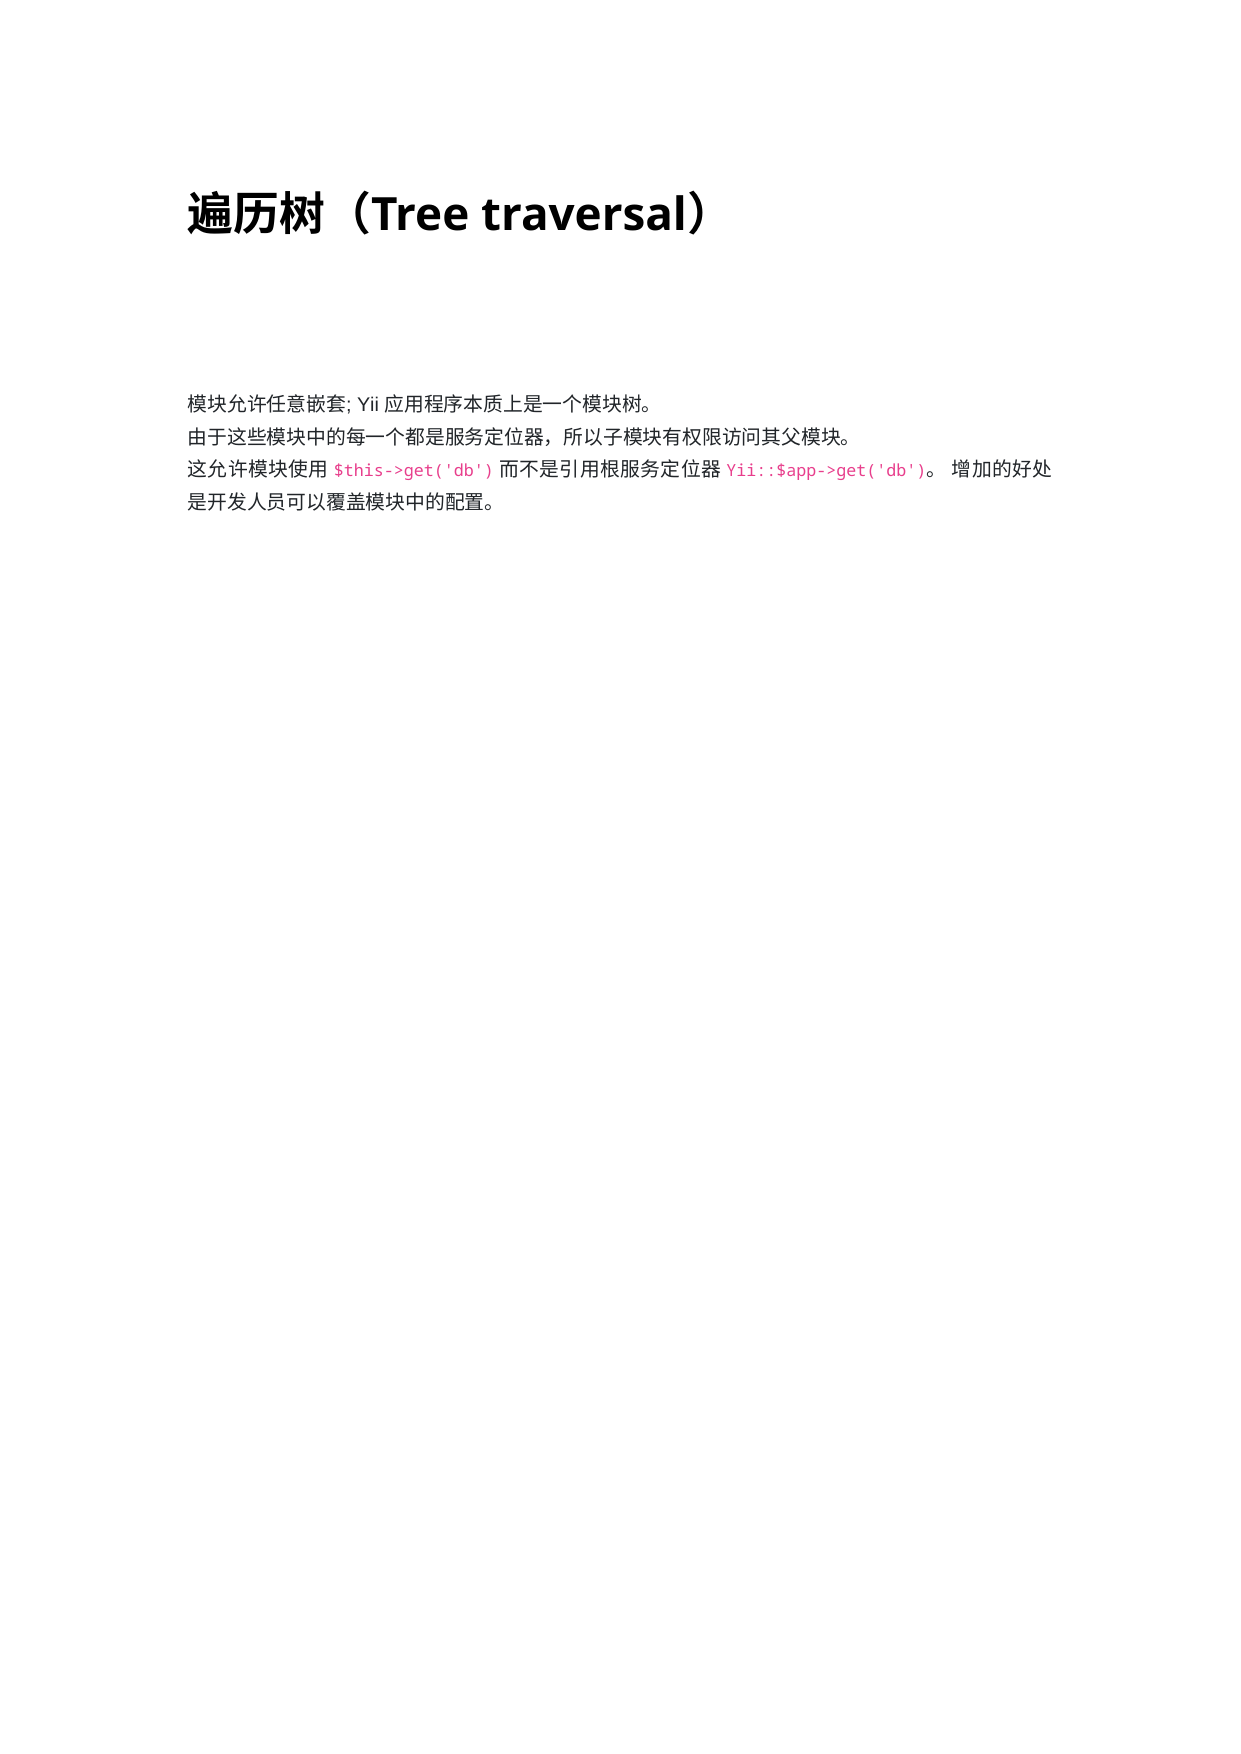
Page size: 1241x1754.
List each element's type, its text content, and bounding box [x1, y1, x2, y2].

text 模块允许任意嵌套; Yii 应用程序本质上是一个模块树。 [187, 387, 1053, 419]
text 由于这些模块中的每一个都是服务定位器，所以子模块有权限访问其父模块。 [187, 419, 1053, 452]
subtitle 遍历树（Tree traversal） [187, 162, 1053, 259]
text 这允许模块使用 $this->get('db') 而不是引用根服务定位器 Yii::$app->get('db')。 增加的好处是开发人员可以覆盖模块中的配置。 [187, 452, 1053, 517]
